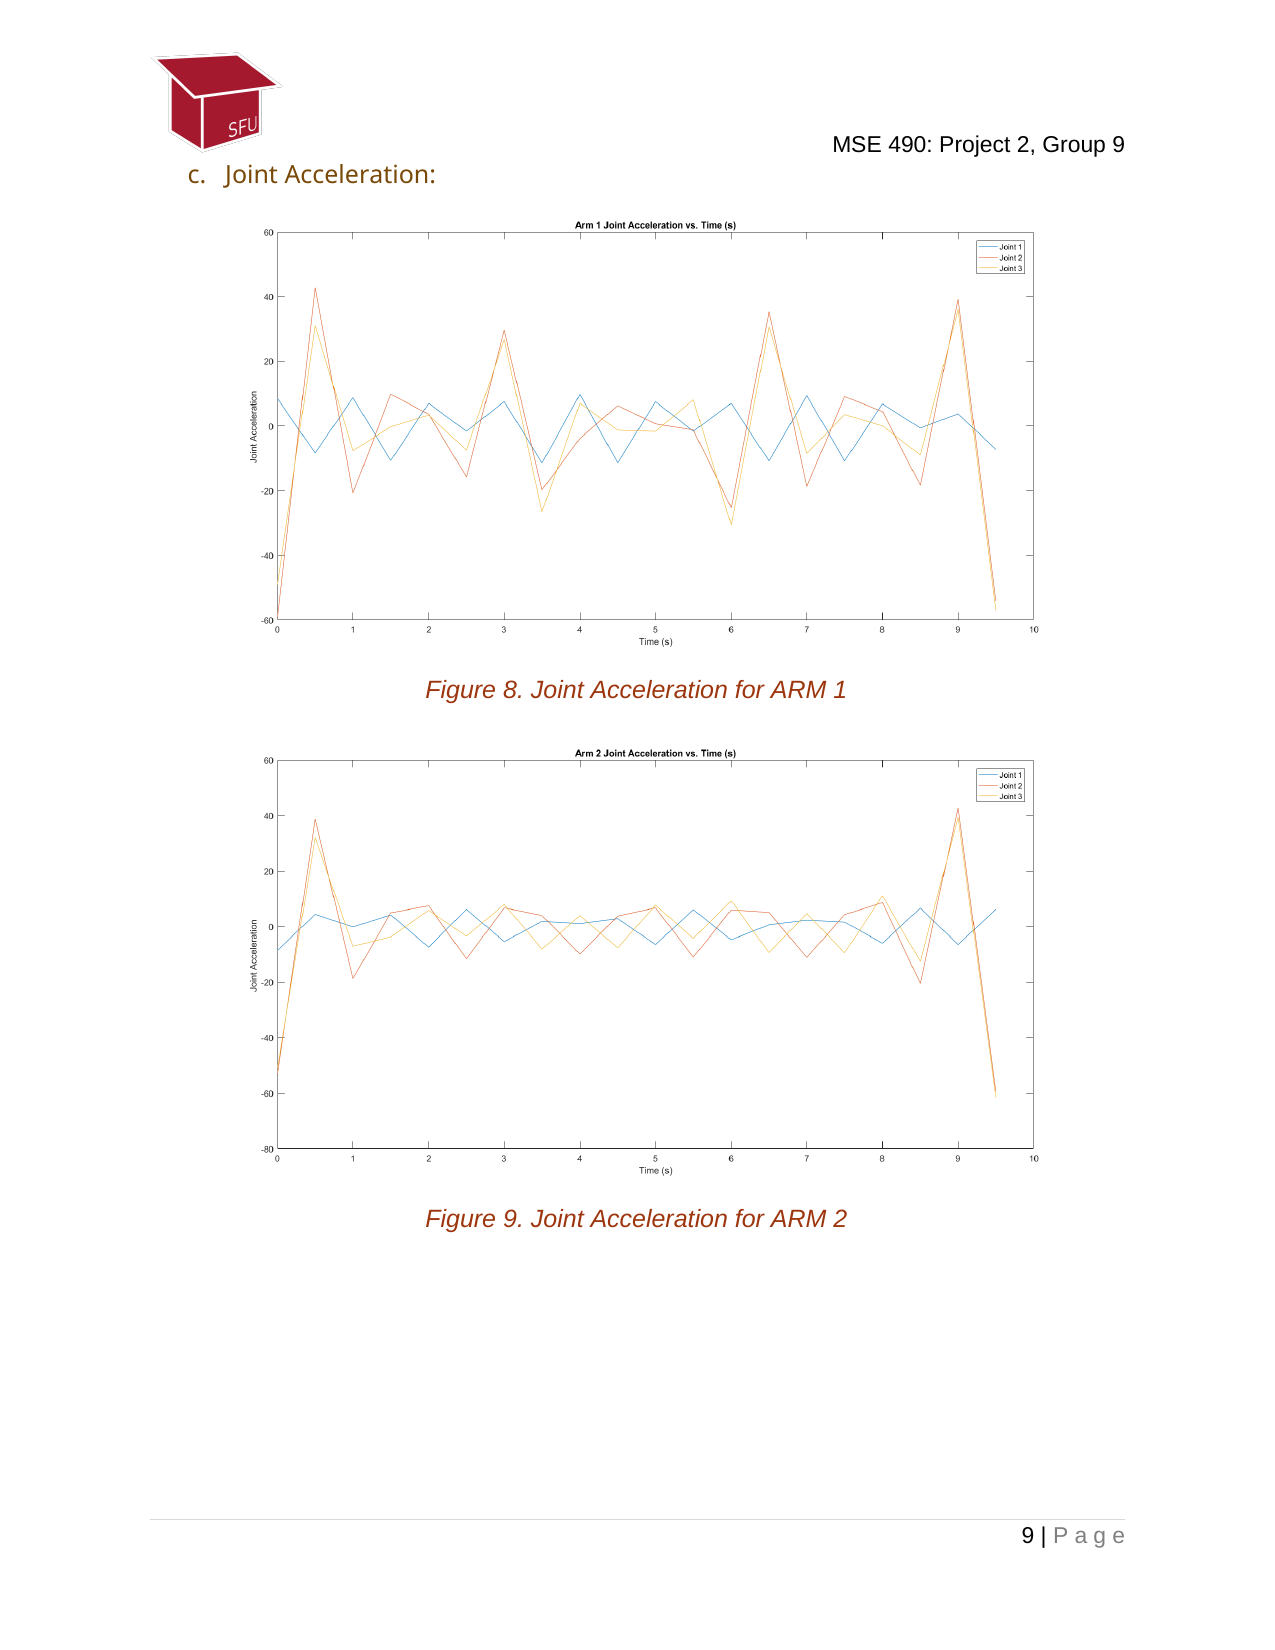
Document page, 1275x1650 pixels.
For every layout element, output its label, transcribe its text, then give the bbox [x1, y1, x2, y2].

subtitle Joint Acceleration: [187, 157, 1125, 191]
picture [150, 725, 1125, 1201]
picture [150, 196, 1125, 672]
text Figure 8. Joint Acceleration for ARM 1 [150, 675, 1125, 704]
text Figure 9. Joint Acceleration for ARM 2 [150, 1204, 1125, 1233]
picture [150, 52, 284, 153]
